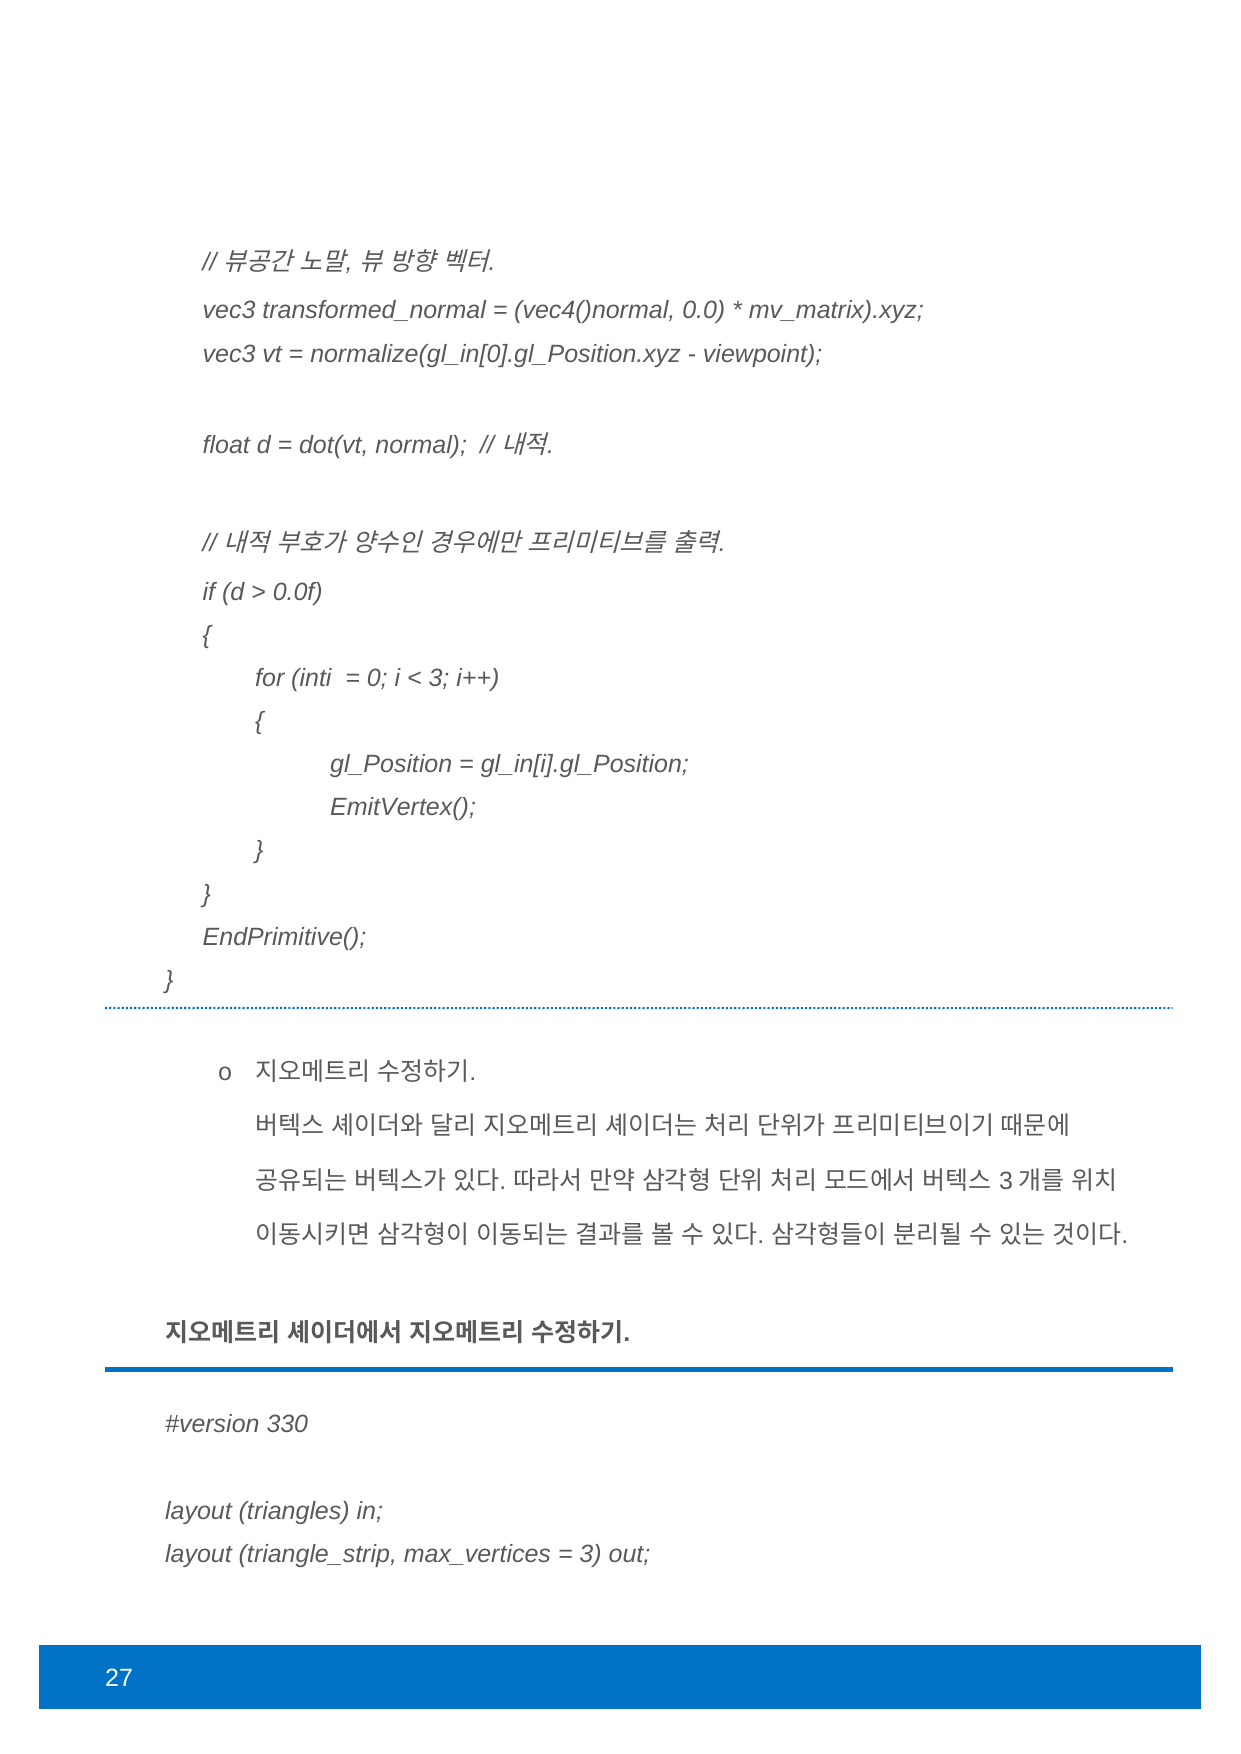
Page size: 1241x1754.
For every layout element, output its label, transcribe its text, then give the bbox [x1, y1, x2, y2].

list if (d > 0.0f) [165, 577, 1135, 606]
list // 내적 부호가 양수인 경우에만 프리미티브를 출력. [165, 522, 1135, 559]
list vec3 transformed_normal = (vec4()normal, 0.0) * mv_matrix).xyz; [165, 296, 1135, 324]
list vec3 vt = normalize(gl_in[0].gl_Position.xyz - viewpoint); [165, 339, 1135, 367]
list 지오메트리 수정하기. 버텍스 셰이더와 달리 지오메트리 셰이더는 처리 단위가 프리미티브이기 때문에 공유되는 버텍스가 있다. 따라서 만약 삼각형 단위 처리 모드에서 버텍스 3개를 위치 이동시키면 삼각형이 이동되는 결과를 볼 수 있다. 삼각형들이 분리될 수 있는 것이다. [217, 1051, 1135, 1251]
list } [202, 836, 1135, 864]
list } [202, 879, 1135, 907]
list } [165, 965, 1135, 994]
list layout (triangles) in; [165, 1496, 1135, 1524]
list { [202, 706, 1135, 735]
list layout (triangle_strip, max_vertices = 3) out; [165, 1539, 1135, 1568]
list float d = dot(vt, normal); // 내적. [165, 425, 1135, 461]
list gl_Position = gl_in[i].gl_Position; [202, 749, 1135, 778]
list EmitVertex(); [202, 792, 1135, 821]
list 지오메트리 셰이더에서 지오메트리 수정하기. [165, 1312, 1135, 1348]
list #version 330 [165, 1409, 1135, 1438]
list for (inti = 0; i < 3; i++) [202, 663, 1135, 692]
list EndPrimitive(); [202, 922, 1135, 951]
list // 뷰공간 노말, 뷰 방향 벡터. [165, 241, 1135, 277]
list { [202, 620, 1135, 649]
